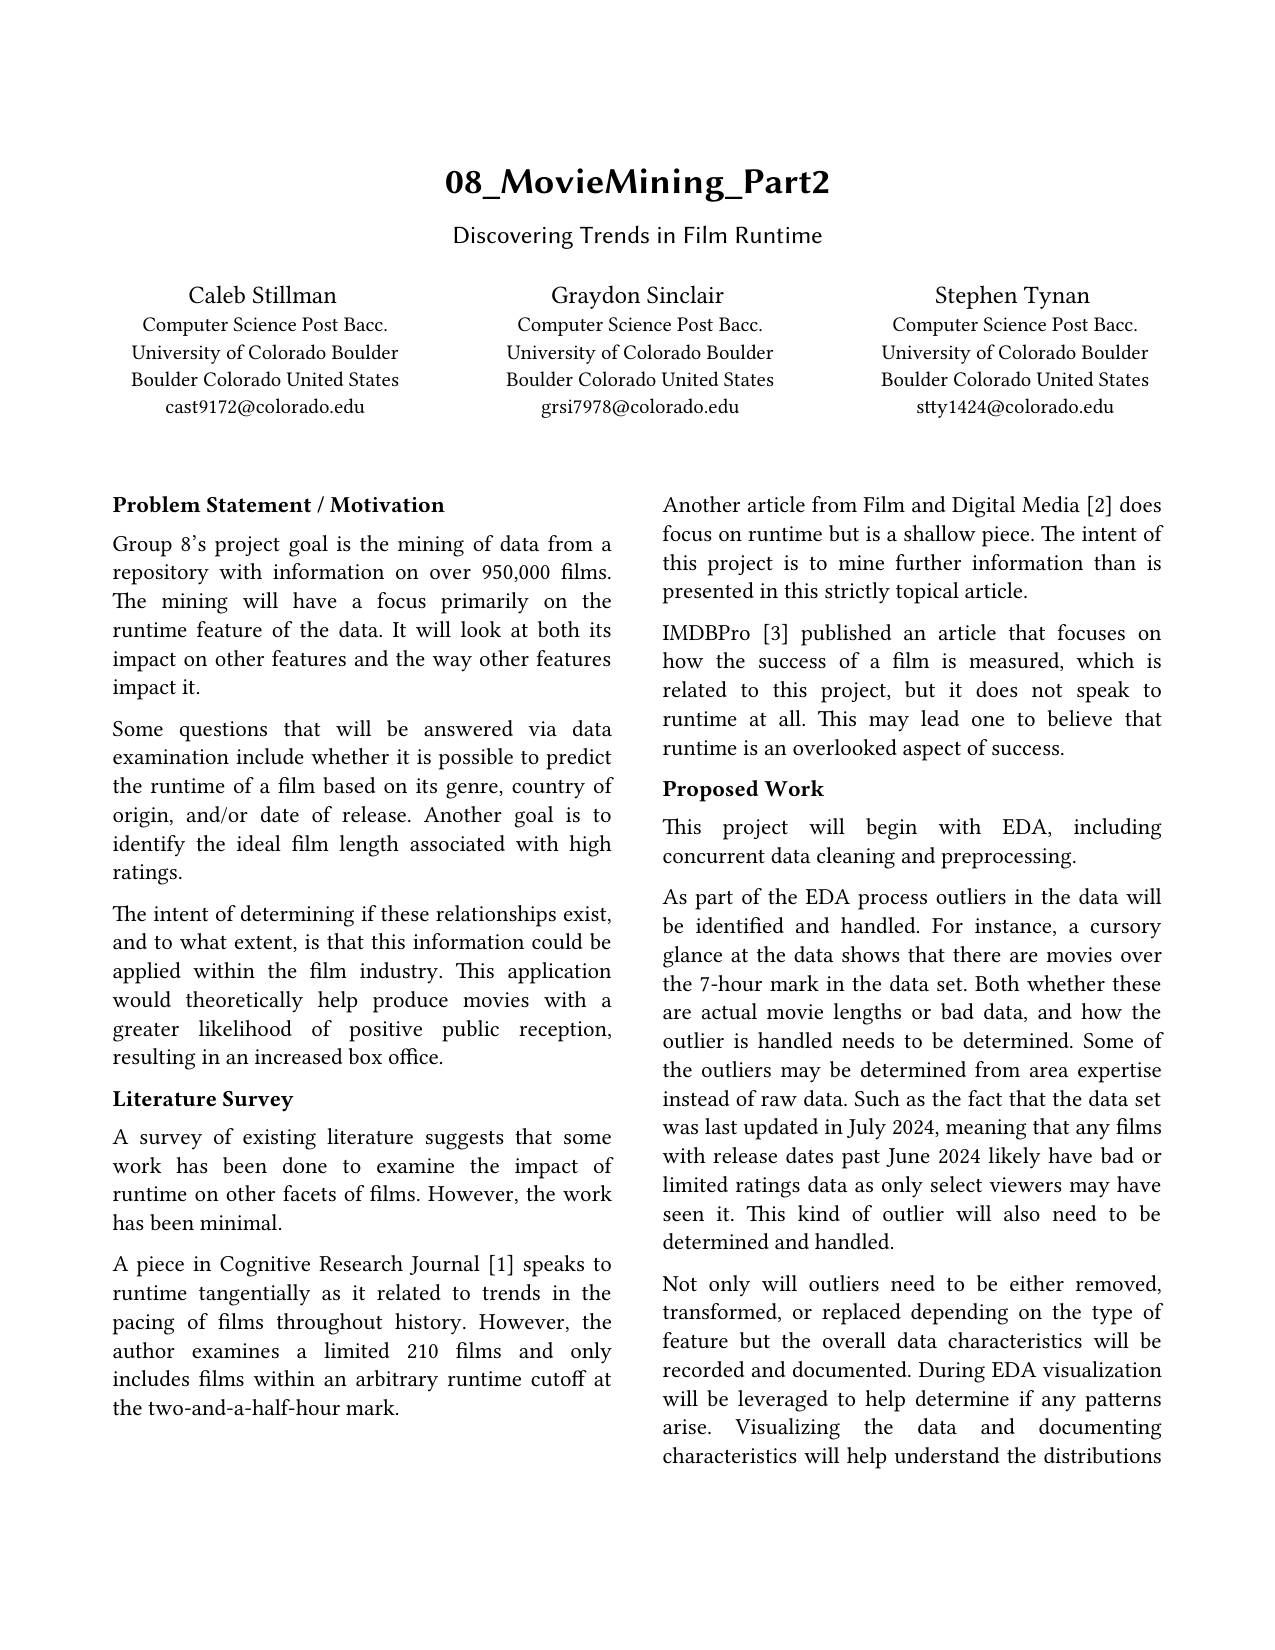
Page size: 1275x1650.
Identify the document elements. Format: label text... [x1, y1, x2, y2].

subtitle Discovering Trends in Film Runtime [112, 221, 1162, 249]
text Problem Statement / Motivation [112, 492, 612, 518]
text This project will begin with EDA, including concurrent data cleaning and preprocessing. [662, 814, 1162, 869]
text Group 8’s project goal is the mining of data from a repository with information on over 950,000 films. The mining will have a focus primarily on the runtime feature of the data. It will look at both its impact on other features and the way other features impact it. [112, 530, 612, 700]
text Another article from Film and Digital Media [2] does focus on runtime but is a shallow piece. The intent of this project is to mine further information than is presented in this strictly topical article. [662, 492, 1162, 604]
title 08_MovieMining_Part2 [112, 160, 1162, 202]
text Graydon Sinclair Computer Science Post Bacc. University of Colorado Boulder Boulder Colorado United States grsi7978@colorado.edu [487, 281, 787, 419]
text Stephen Tynan Computer Science Post Bacc. University of Colorado Boulder Boulder Colorado United States stty1424@colorado.edu [862, 281, 1162, 419]
text IMDBPro [3] published an article that focuses on how the success of a film is measured, which is related to this project, but it does not speak to runtime at all. This may lead one to believe that runtime is an overlooked aspect of success. [662, 619, 1162, 761]
text A piece in Cognitive Research Journal [1] speaks to runtime tangentially as it related to trends in the pacing of films throughout history. However, the author examines a limited 210 films and only includes films within an arbitrary runtime cutoff at the two-and-a-half-hour mark. [112, 1251, 612, 1421]
text The intent of determining if these relationships exist, and to what extent, is that this information could be applied within the film industry. This application would theoretically help produce movies with a greater likelihood of positive public reception, resulting in an increased box office. [112, 900, 612, 1070]
text Some questions that will be answered via data examination include whether it is possible to predict the runtime of a film based on its genre, country of origin, and/or date of release. Another goal is to identify the ideal film length associated with high ratings. [112, 715, 612, 885]
text Literature Survey [112, 1085, 612, 1112]
text Proposed Work [662, 776, 1162, 802]
text As part of the EDA process outliers in the data will be identified and handled. For instance, a cursory glance at the data shows that there are movies over the 7-hour mark in the data set. Both whether these are actual movie lengths or bad data, and how the outlier is handled needs to be determined. Some of the outliers may be determined from area expertise instead of raw data. Such as the fact that the data set was last updated in July 2024, meaning that any films with release dates past June 2024 likely have bad or limited ratings data as only select viewers may have seen it. This kind of outlier will also need to be determined and handled. [662, 884, 1162, 1255]
text Caleb Stillman Computer Science Post Bacc. University of Colorado Boulder Boulder Colorado United States cast9172@colorado.edu [112, 281, 412, 419]
text A survey of existing literature suggests that some work has been done to examine the impact of runtime on other facets of films. However, the work has been minimal. [112, 1124, 612, 1236]
